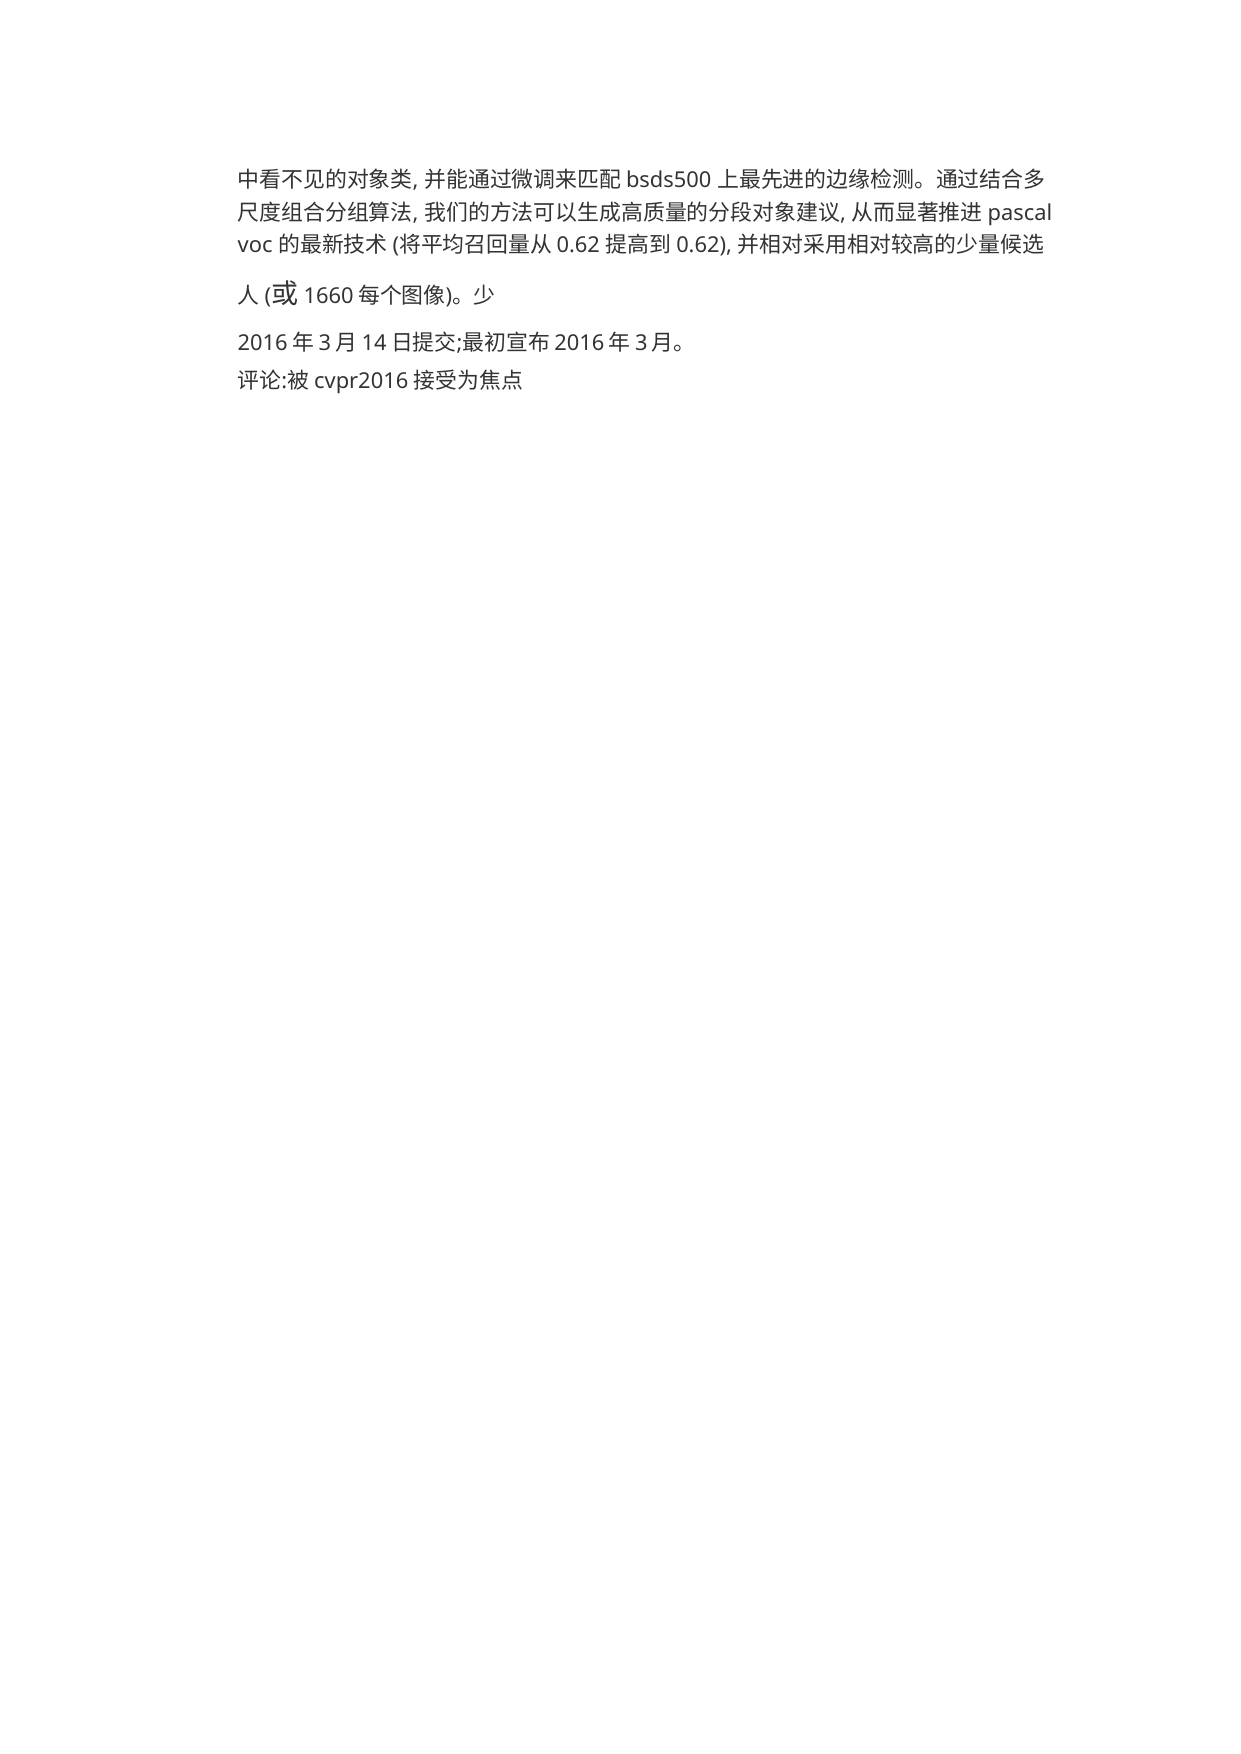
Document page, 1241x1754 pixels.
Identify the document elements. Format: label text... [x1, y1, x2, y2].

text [237, 162, 1053, 324]
text 评论:被 cvpr2016 接受为焦点 [237, 363, 1053, 396]
text 2016年3月14日提交;最初宣布2016年3月。 [237, 324, 1053, 357]
